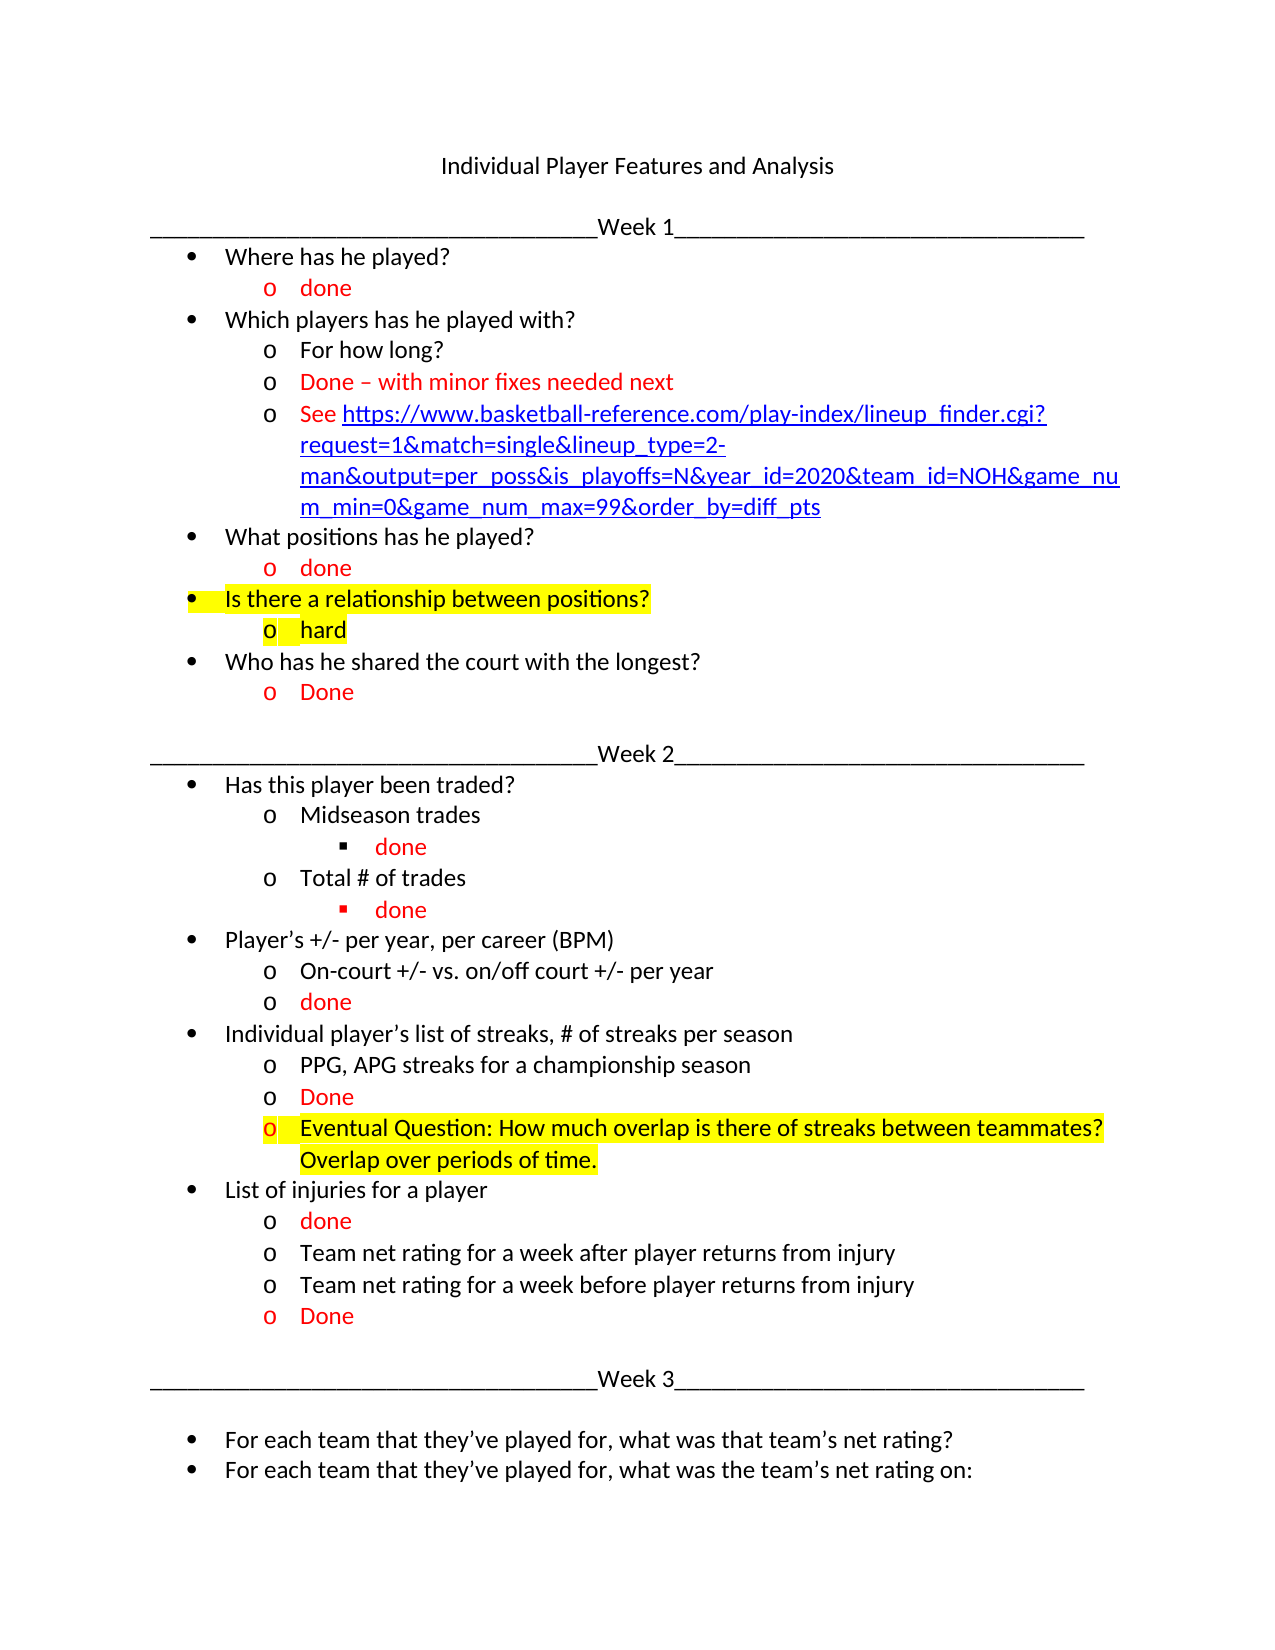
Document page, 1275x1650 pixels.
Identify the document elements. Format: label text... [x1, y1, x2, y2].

list done [262, 552, 1125, 583]
list Team net rating for a week before player returns from injury [262, 1269, 1125, 1301]
list Player’s +/- per year, per career (BPM) [187, 924, 1125, 955]
list List of injuries for a player [187, 1175, 1125, 1205]
list Done [262, 1081, 1125, 1112]
list done [262, 987, 1125, 1018]
list Done [262, 1301, 1125, 1332]
text Individual Player Features and Analysis [150, 150, 1125, 181]
list Team net rating for a week after player returns from injury [262, 1237, 1125, 1269]
list Done [262, 676, 1125, 708]
list hard [300, 614, 1125, 646]
text ____________________________________Week 2_________________________________ [150, 739, 1125, 769]
text ____________________________________Week 1_________________________________ [150, 211, 1125, 242]
list Total # of trades [262, 862, 1125, 894]
list Eventual Question: How much overlap is there of streaks between teammates? Overlap over periods of time. [262, 1112, 1125, 1175]
list For how long? [262, 334, 1125, 366]
list Midseason trades [262, 800, 1125, 831]
list done [262, 1205, 1125, 1237]
list Has this player been traded? [187, 769, 1125, 800]
list Done – with minor fixes needed next [262, 366, 1125, 398]
text ____________________________________Week 3_________________________________ [150, 1363, 1125, 1393]
list Individual player’s list of streaks, # of streaks per season [187, 1018, 1125, 1049]
list For each team that they’ve played for, what was the team’s net rating on: [187, 1454, 1125, 1485]
list Where has he played? [187, 242, 1125, 272]
list Which players has he played with? [187, 304, 1125, 334]
list done [337, 831, 1125, 862]
list See https://www.basketball-reference.com/play-index/lineup_finder.cgi?request=1&match=single&lineup_type=2-man&output=per_poss&is_playoffs=N&year_id=2020&team_id=NOH&game_num_min=0&game_num_max=99&order_by=diff_pts [262, 398, 1125, 521]
list For each team that they’ve played for, what was that team’s net rating? [187, 1424, 1125, 1454]
list done [262, 272, 1125, 304]
list Who has he shared the court with the longest? [187, 646, 1125, 676]
list PPG, APG streaks for a championship season [262, 1049, 1125, 1081]
list Is there a relationship between positions? [187, 583, 1125, 614]
list What positions has he played? [187, 521, 1125, 552]
list hard [262, 614, 300, 646]
list done [337, 894, 1125, 924]
list On-court +/- vs. on/off court +/- per year [262, 955, 1125, 987]
